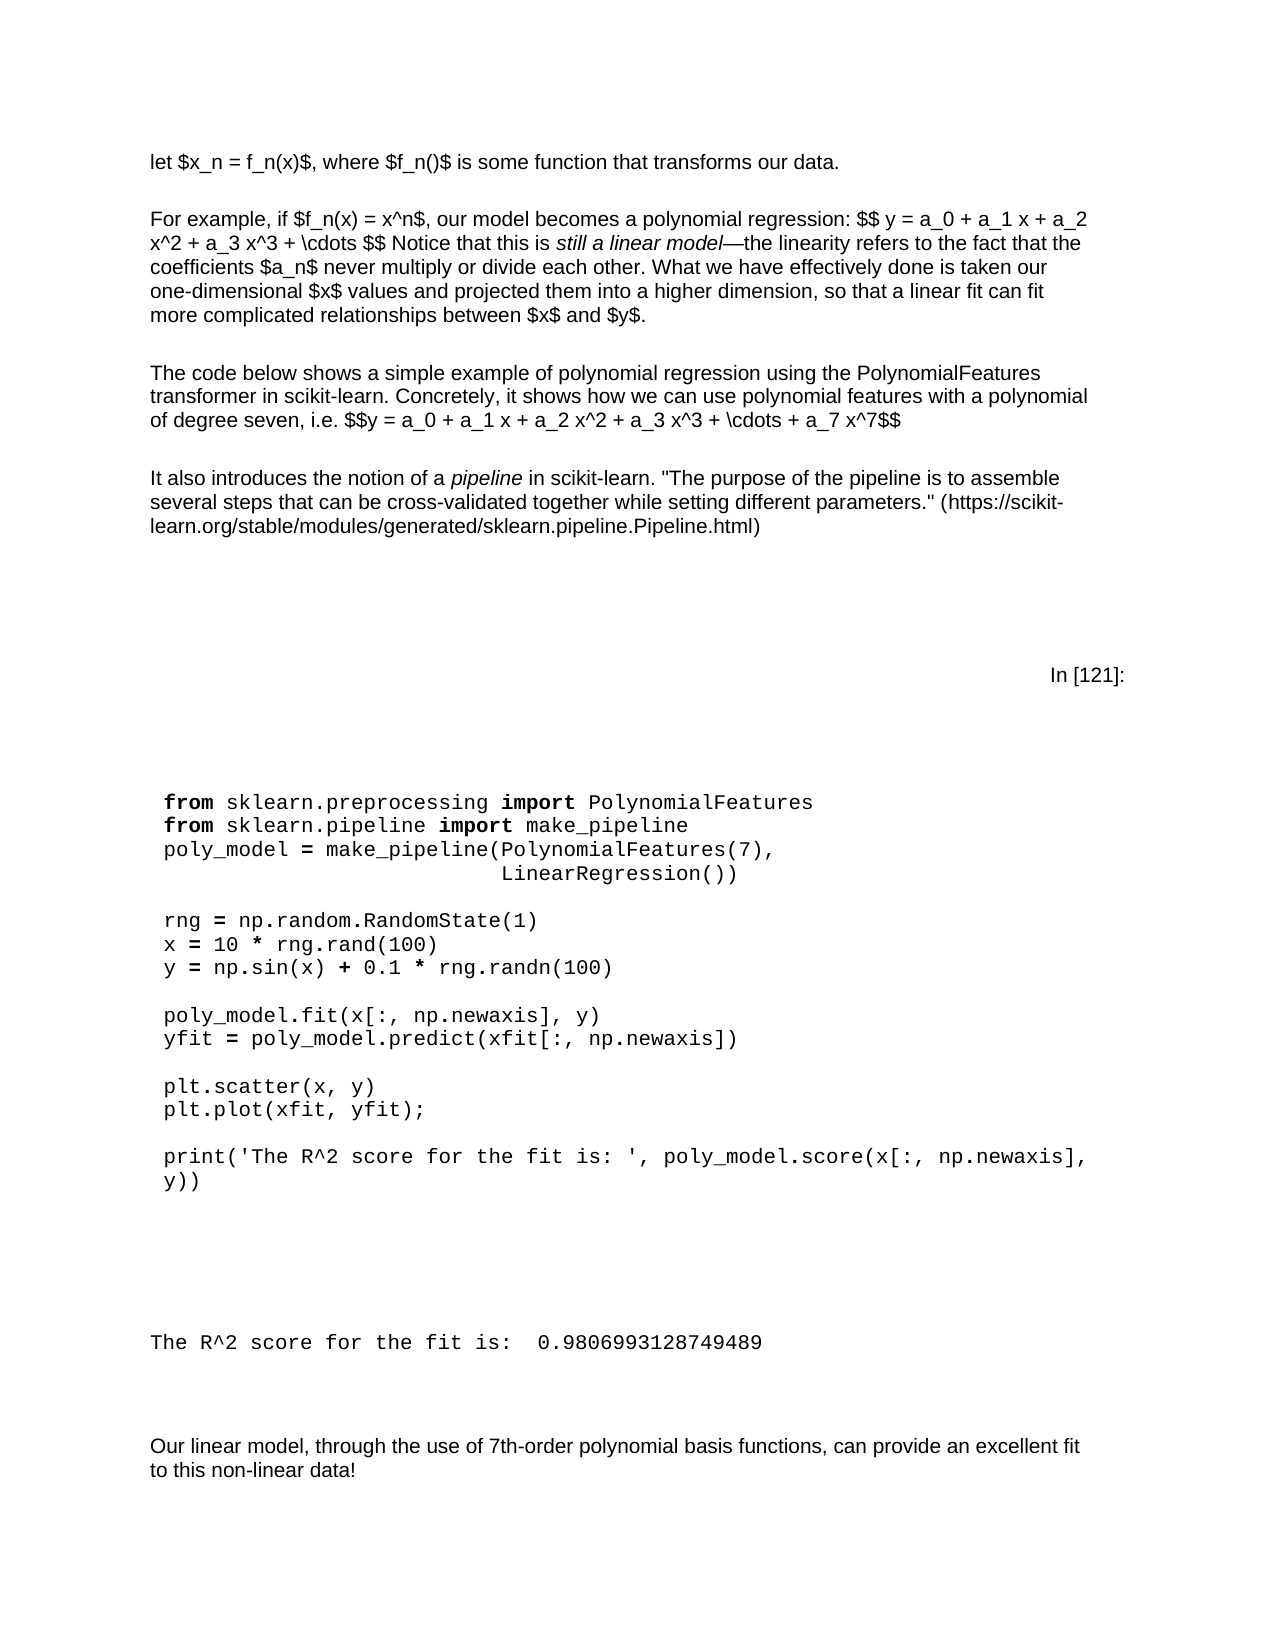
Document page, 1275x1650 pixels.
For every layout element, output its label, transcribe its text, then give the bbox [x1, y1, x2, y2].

text The R^2 score for the fit is: 0.9806993128749489 [150, 1332, 1125, 1380]
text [150, 150, 1094, 174]
text from sklearn.preprocessing import PolynomialFeatures from sklearn.pipeline import make_pipeline poly_model = make_pipeline(PolynomialFeatures(7), LinearRegression()) rng = np.random.RandomState(1) x = 10 * rng.rand(100) y = np.sin(x) + 0.1 * rng.randn(100) poly_model.fit(x[:, np.newaxis], y) yfit = poly_model.predict(xfit[:, np.newaxis]) plt.scatter(x, y) plt.plot(xfit, yfit); print('The R^2 score for the fit is: ', poly_model.score(x[:, np.newaxis], y)) [163, 792, 1112, 1218]
text The code below shows a simple example of polynomial regression using the PolynomialFeatures transformer in scikit-learn. Concretely, it shows how we can use polynomial features with a polynomial of degree seven, i.e. $$y = a_0 + a_1 x + a_2 x^2 + a_3 x^3 + \cdots + a_7 x^7$$ [150, 360, 1094, 432]
text Our linear model, through the use of 7th-order polynomial basis functions, can provide an excellent fit to this non-linear data! [150, 1433, 1094, 1481]
text In [121]: [150, 663, 1125, 687]
text For example, if $f_n(x) = x^n$, our model becomes a polynomial regression: $$ y = a_0 + a_1 x + a_2 x^2 + a_3 x^3 + \cdots $$ Notice that this is still a linear model—the linearity refers to the fact that the coefficients $a_n$ never multiply or divide each other. What we have effectively done is taken our one-dimensional $x$ values and projected them into a higher dimension, so that a linear fit can fit more complicated relationships between $x$ and $y$. [150, 207, 1094, 327]
text It also introduces the notion of a pipeline in scikit-learn. "The purpose of the pipeline is to assemble several steps that can be cross-validated together while setting different parameters." (https://scikit-learn.org/stable/modules/generated/sklearn.pipeline.Pipeline.html) [150, 466, 1094, 537]
